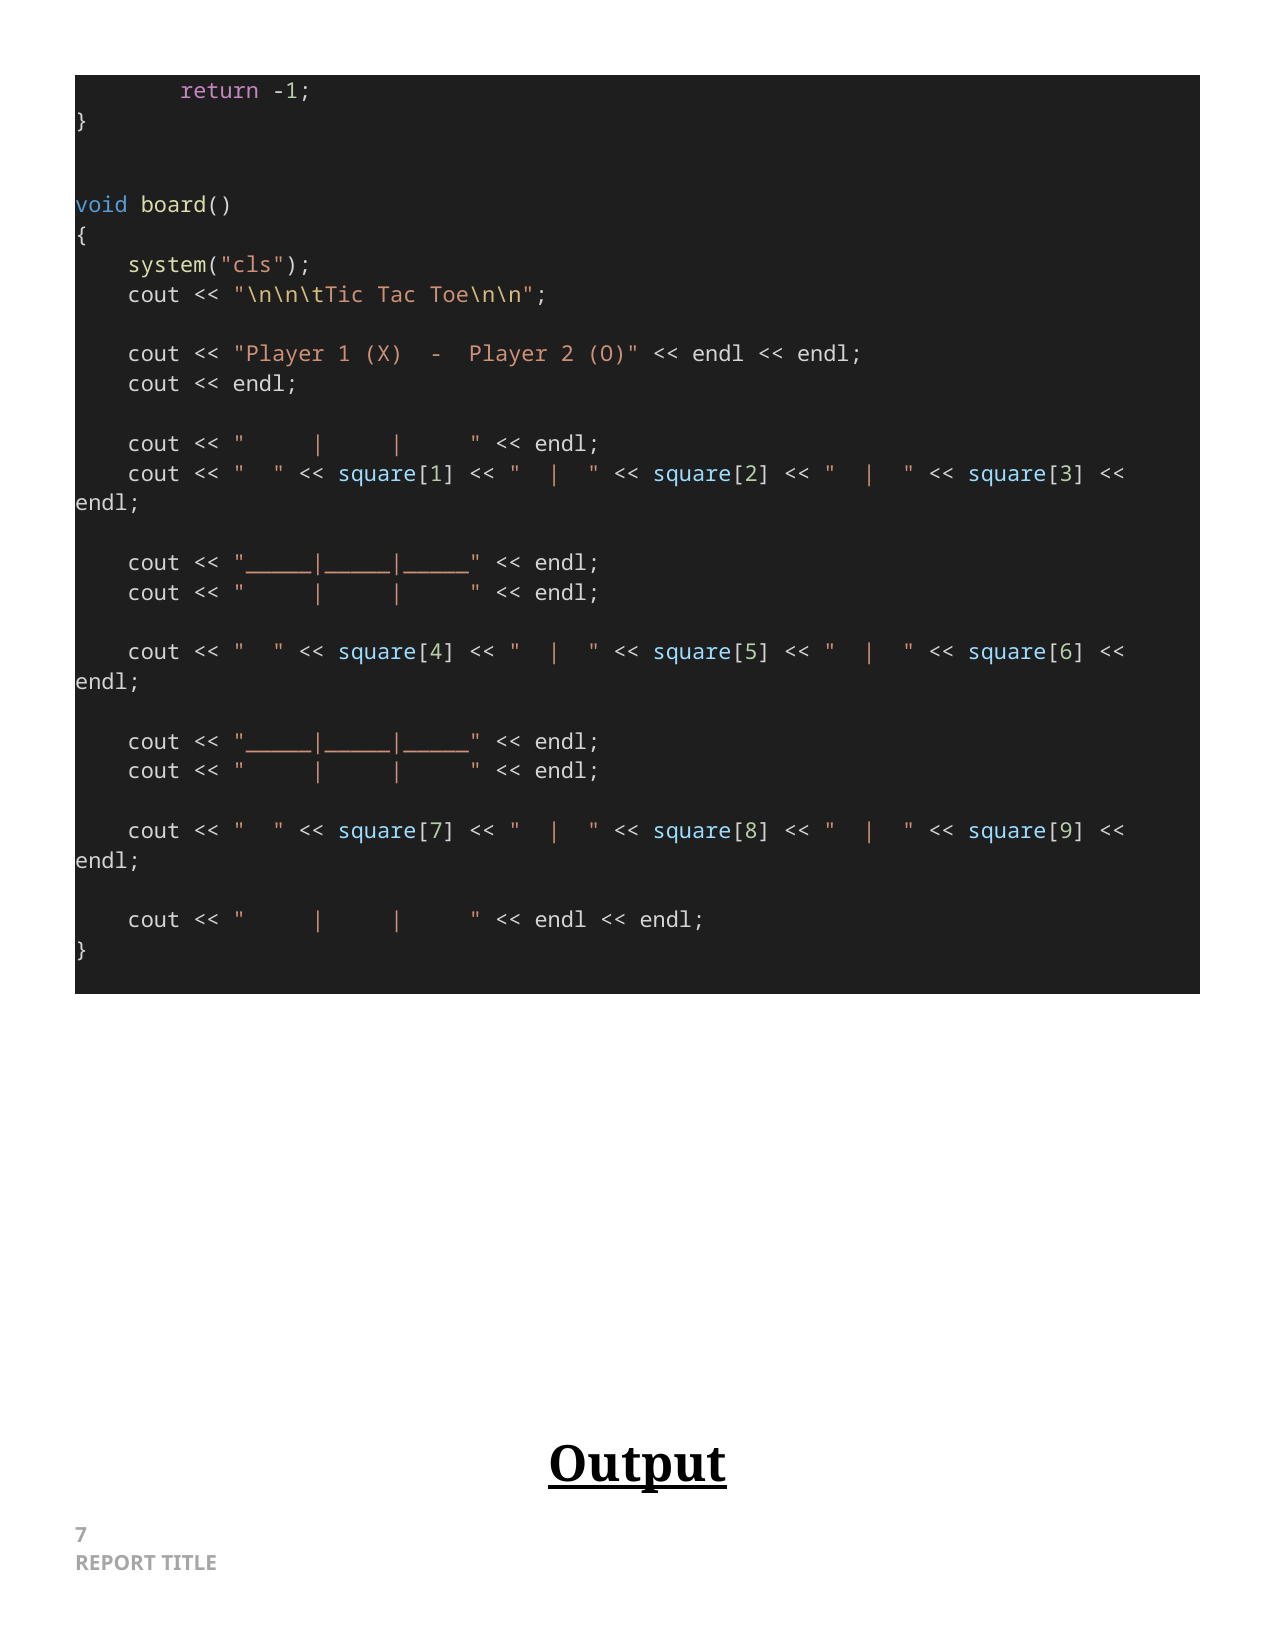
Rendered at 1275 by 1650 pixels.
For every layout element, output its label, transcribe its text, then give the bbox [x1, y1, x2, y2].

text } [75, 105, 1200, 134]
text cout << " | | " << endl << endl; [75, 904, 1200, 934]
text cout << " " << square[4] << " | " << square[5] << " | " << square[6] << endl; [75, 636, 1200, 696]
text cout << " " << square[7] << " | " << square[8] << " | " << square[9] << endl; [75, 815, 1200, 874]
text void board() [75, 189, 1200, 219]
text cout << endl; [75, 368, 1200, 398]
text cout << "\n\n\tTic Tac Toe\n\n"; [75, 279, 1200, 308]
text } [75, 934, 1200, 964]
text system("cls"); [75, 249, 1200, 279]
text return -1; [75, 75, 1200, 105]
text cout << " | | " << endl; [75, 577, 1200, 606]
text cout << "_____|_____|_____" << endl; [75, 726, 1200, 755]
text { [75, 219, 1200, 249]
text cout << " " << square[1] << " | " << square[2] << " | " << square[3] << endl; [75, 457, 1200, 517]
text cout << " | | " << endl; [75, 755, 1200, 785]
text Output [75, 1427, 1200, 1496]
text cout << " | | " << endl; [75, 428, 1200, 457]
text cout << "_____|_____|_____" << endl; [75, 547, 1200, 577]
text cout << "Player 1 (X) - Player 2 (O)" << endl << endl; [75, 338, 1200, 368]
